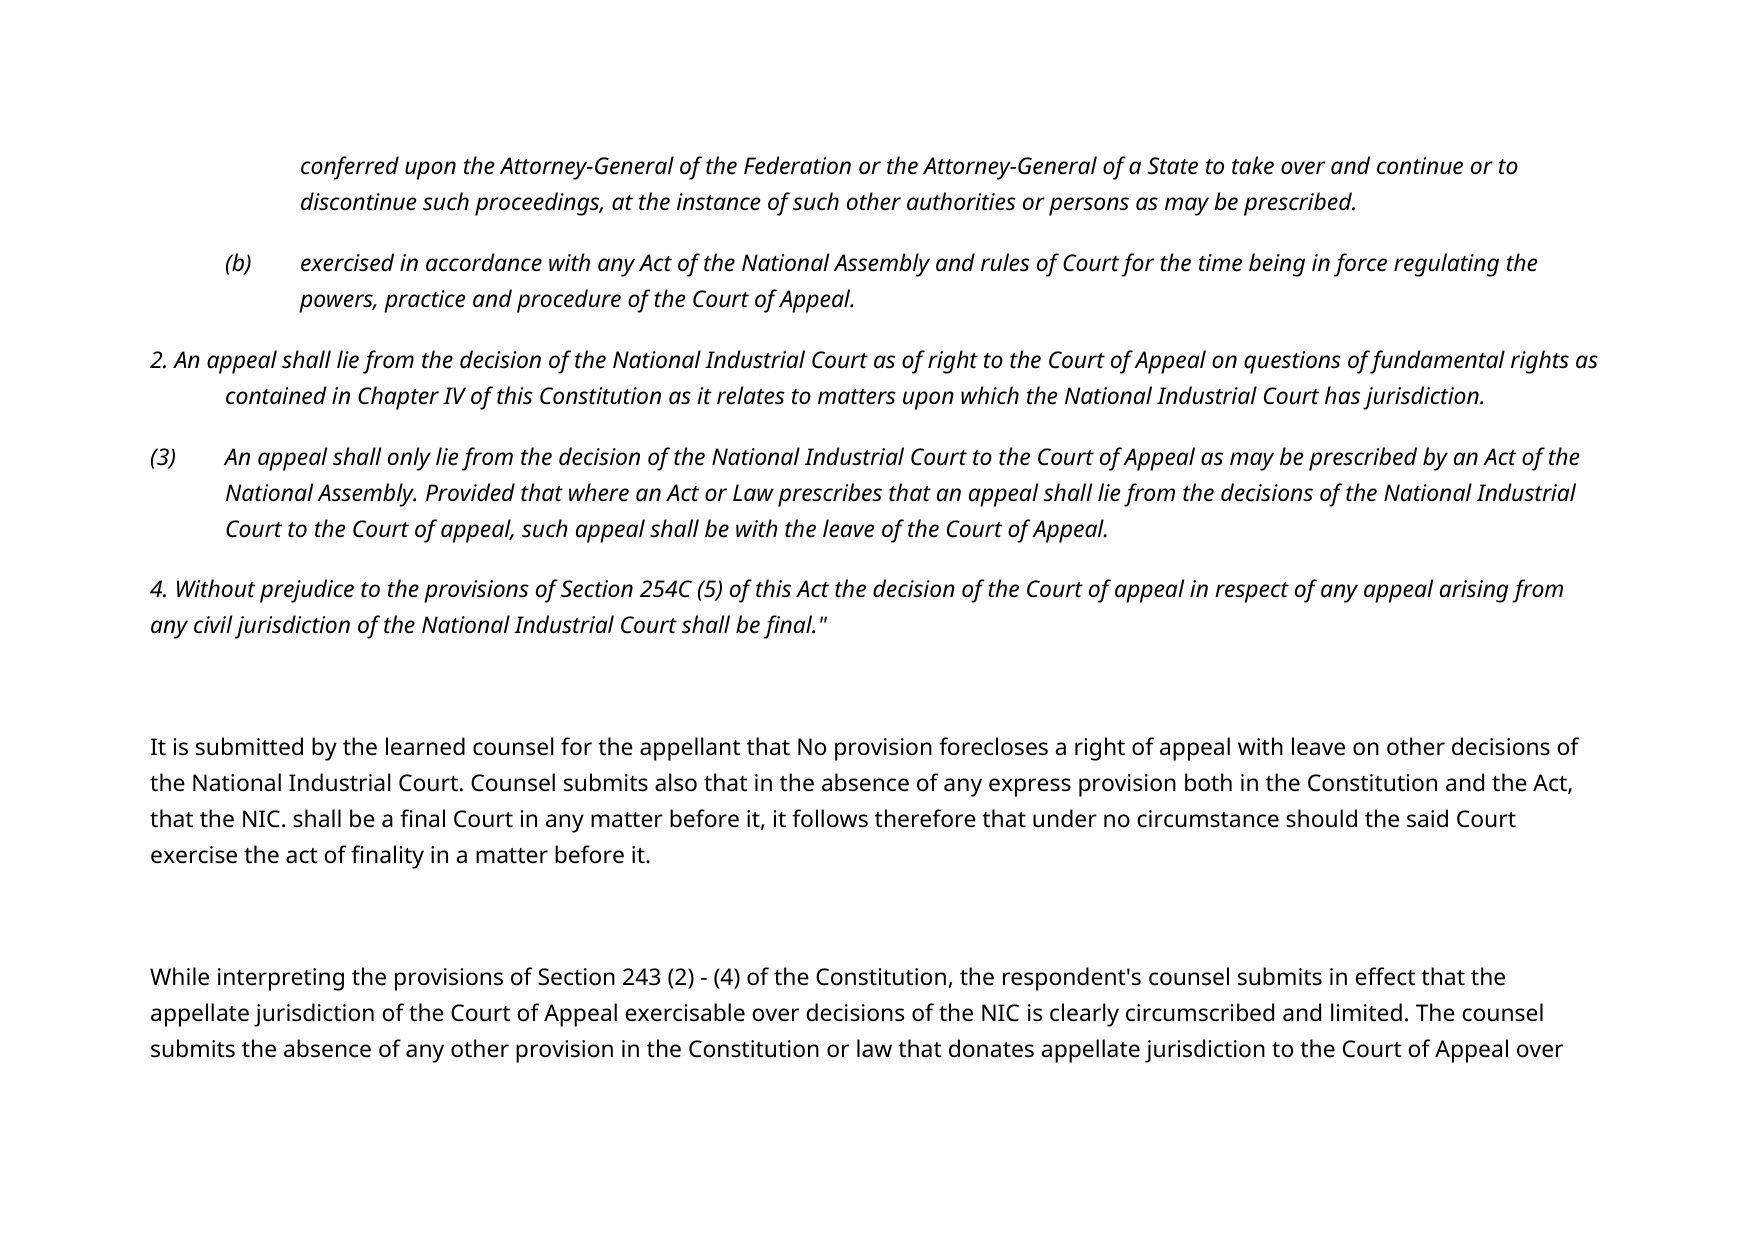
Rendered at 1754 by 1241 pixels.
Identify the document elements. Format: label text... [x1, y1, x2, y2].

text It is submitted by the learned counsel for the appellant that No provision forecloses a right of appeal with leave on other decisions of the National Industrial Court. Counsel submits also that in the absence of any express provision both in the Constitution and the Act, that the NIC. shall be a final Court in any matter before it, it follows therefore that under no circumstance should the said Court exercise the act of finality in a matter before it. [150, 731, 1604, 870]
text 2. An appeal shall lie from the decision of the National Industrial Court as of right to the Court of Appeal on questions of fundamental rights as contained in Chapter IV of this Constitution as it relates to matters upon which the National Industrial Court has jurisdiction. [150, 344, 1604, 411]
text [225, 150, 1604, 217]
text (b) exercised in accordance with any Act of the National Assembly and rules of Court for the time being in force regulating the powers, practice and procedure of the Court of Appeal. [225, 247, 1604, 314]
text (3) An appeal shall only lie from the decision of the National Industrial Court to the Court of Appeal as may be prescribed by an Act of the National Assembly. Provided that where an Act or Law prescribes that an appeal shall lie from the decisions of the National Industrial Court to the Court of appeal, such appeal shall be with the leave of the Court of Appeal. [150, 441, 1604, 544]
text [150, 961, 1604, 1064]
text 4. Without prejudice to the provisions of Section 254C (5) of this Act the decision of the Court of appeal in respect of any appeal arising from any civil jurisdiction of the National Industrial Court shall be final." [150, 573, 1604, 641]
